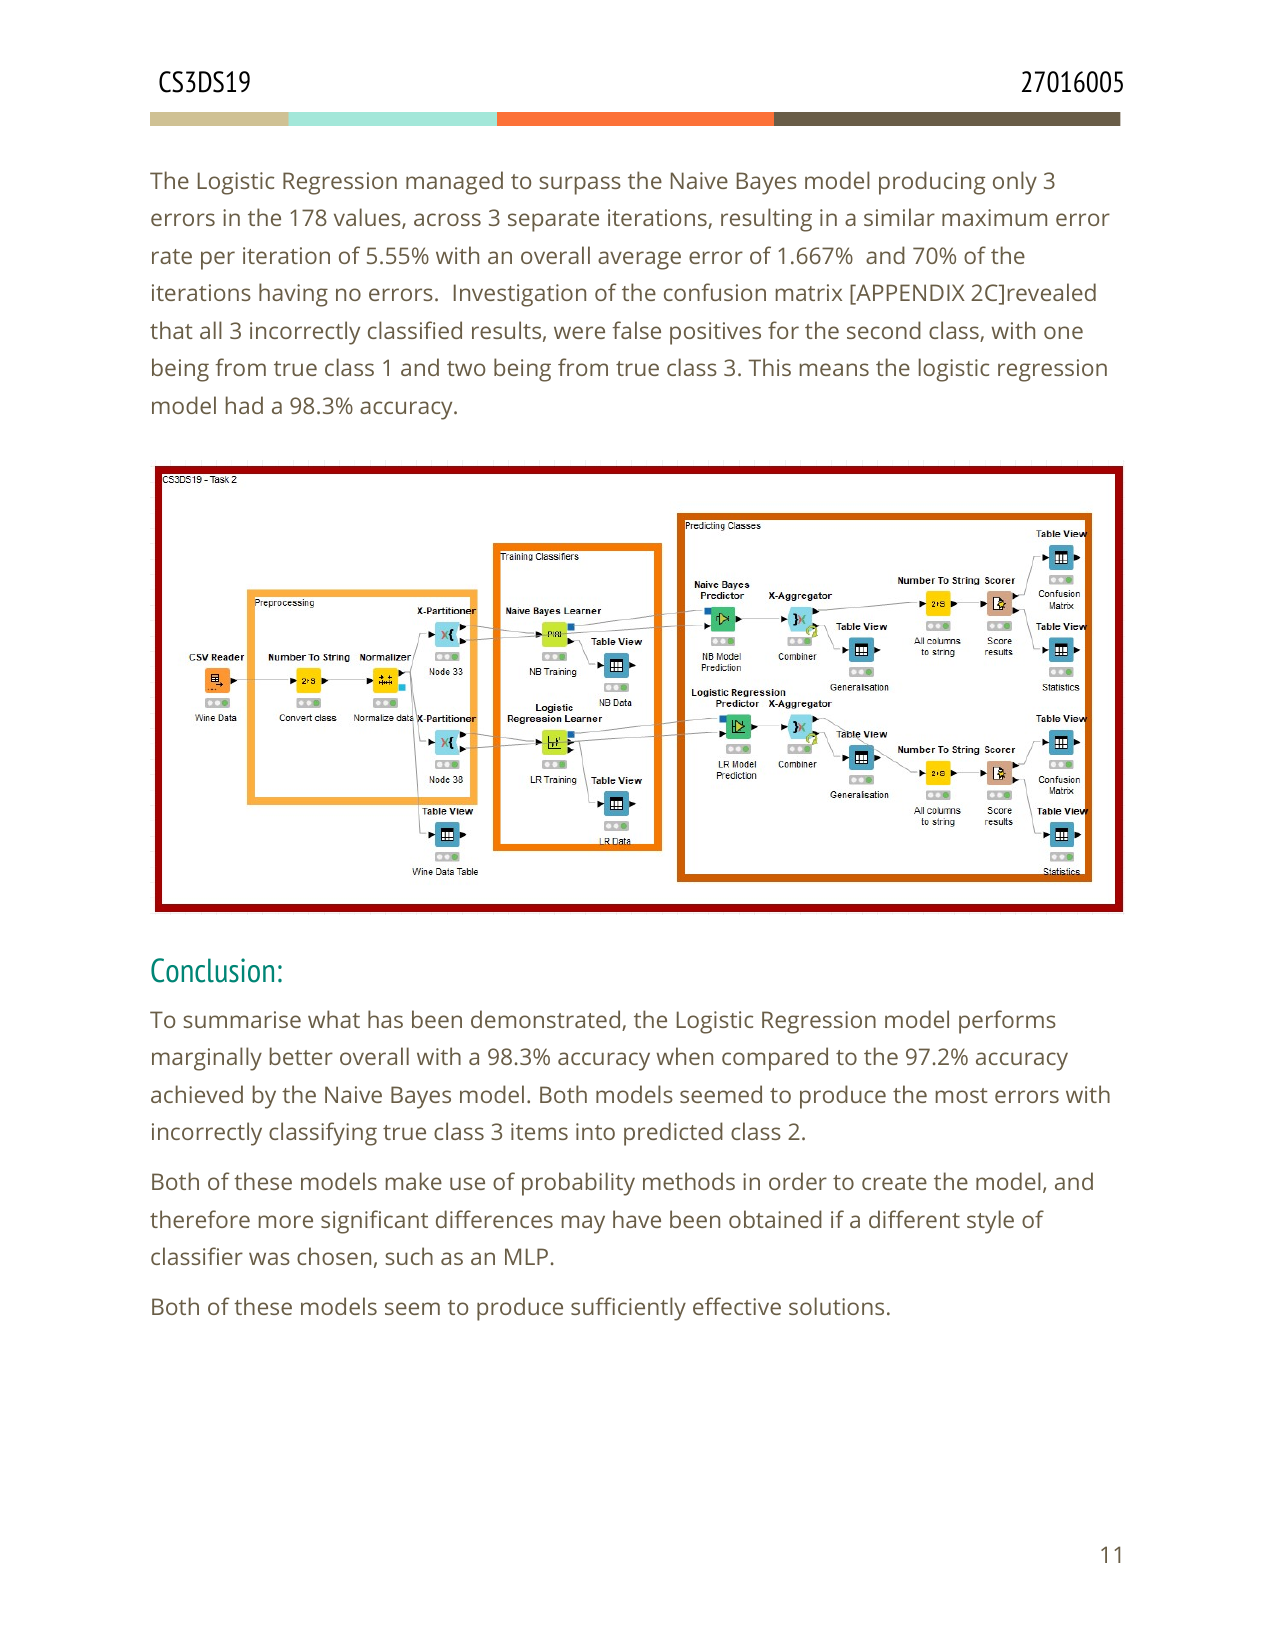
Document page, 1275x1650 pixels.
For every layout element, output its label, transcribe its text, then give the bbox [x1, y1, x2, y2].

text Both of these models seem to produce sufficiently effective solutions. [150, 1291, 1125, 1322]
subtitle Conclusion: [150, 948, 1125, 991]
text The Logistic Regression managed to surpass the Naive Bayes model producing only 3 errors in the 178 values, across 3 separate iterations, resulting in a similar maximum error rate per iteration of 5.55% with an overall average error of 1.667% and 70% of the iterations having no errors. Investigation of the confusion matrix [APPENDIX 2C]revealed that all 3 incorrectly classified results, were false positives for the second class, with one being from true class 1 and two being from true class 3. This means the logistic regression model had a 98.3% accuracy. [150, 165, 1125, 421]
text Both of these models make use of probability methods in order to create the model, and therefore more significant differences may have been obtained if a different style of classifier was chosen, such as an MLP. [150, 1166, 1125, 1272]
text To summarise what has been demonstrated, the Logistic Regression model performs marginally better overall with a 98.3% accuracy when compared to the 97.2% accuracy achieved by the Naive Bayes model. Both models seemed to produce the most errors with incorrectly classifying true class 3 items into predicted class 2. [150, 1004, 1125, 1147]
picture [150, 460, 1125, 915]
picture [150, 112, 1121, 126]
